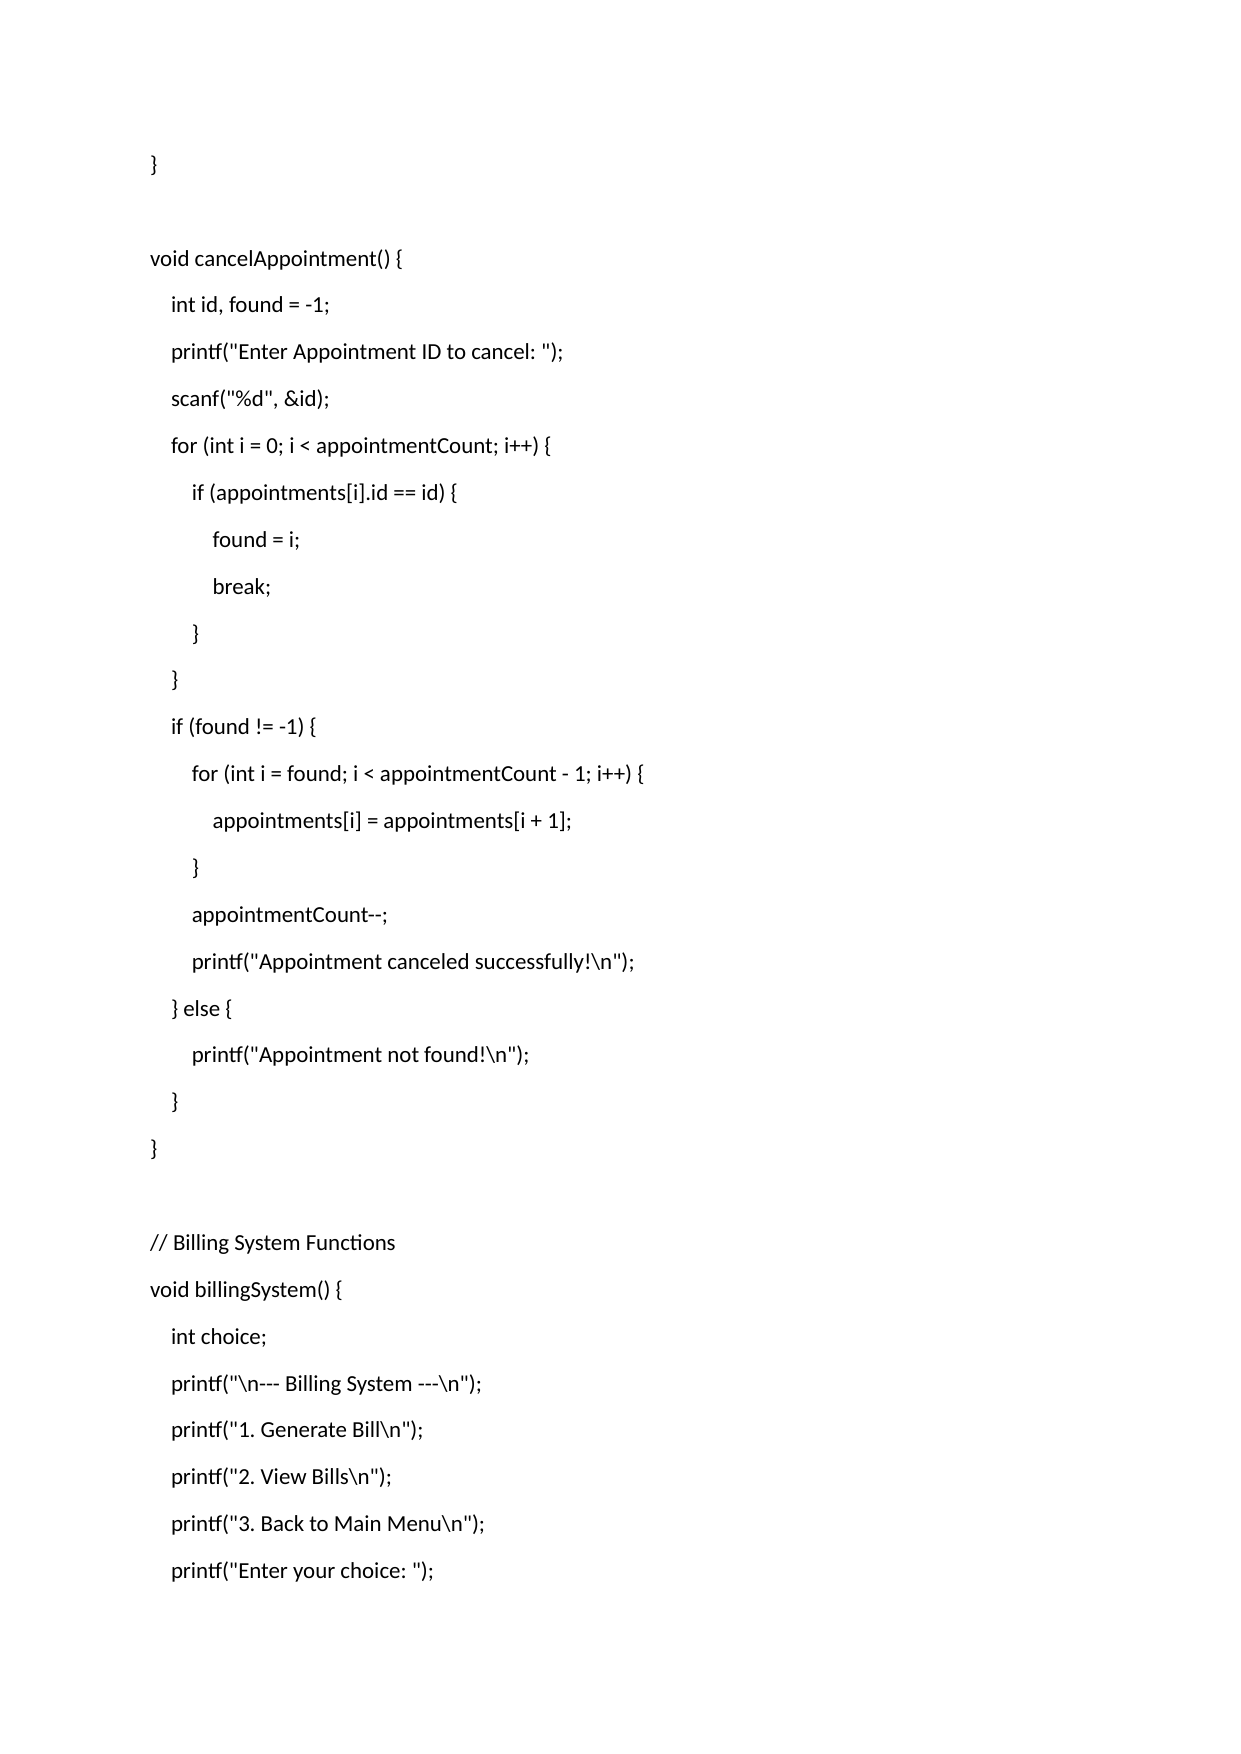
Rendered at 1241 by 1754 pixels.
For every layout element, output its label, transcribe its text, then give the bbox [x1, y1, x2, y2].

text printf("\n--- Billing System ---\n"); [150, 1369, 1090, 1397]
text int choice; [150, 1322, 1090, 1350]
text appointmentCount--; [150, 900, 1090, 928]
text void cancelAppointment() { [150, 244, 1090, 272]
text printf("Appointment canceled successfully!\n"); [150, 947, 1090, 975]
text printf("3. Back to Main Menu\n"); [150, 1509, 1090, 1537]
text break; [150, 572, 1090, 600]
text appointments[i] = appointments[i + 1]; [150, 806, 1090, 834]
text } [150, 666, 1090, 694]
text } else { [150, 994, 1090, 1022]
text printf("Enter Appointment ID to cancel: "); [150, 337, 1090, 366]
text printf("2. View Bills\n"); [150, 1462, 1090, 1491]
text } [150, 1087, 1090, 1116]
text printf("Appointment not found!\n"); [150, 1041, 1090, 1069]
text found = i; [150, 525, 1090, 553]
text } [150, 853, 1090, 881]
text printf("Enter your choice: "); [150, 1556, 1090, 1584]
text } [150, 150, 1090, 178]
text if (found != -1) { [150, 712, 1090, 741]
text for (int i = 0; i < appointmentCount; i++) { [150, 431, 1090, 459]
text void billingSystem() { [150, 1275, 1090, 1303]
text if (appointments[i].id == id) { [150, 478, 1090, 506]
text printf("1. Generate Bill\n"); [150, 1416, 1090, 1444]
text for (int i = found; i < appointmentCount - 1; i++) { [150, 759, 1090, 787]
text } [150, 1134, 1090, 1162]
text scanf("%d", &id); [150, 384, 1090, 412]
text } [150, 619, 1090, 647]
text // Billing System Functions [150, 1228, 1090, 1256]
text int id, found = -1; [150, 291, 1090, 319]
